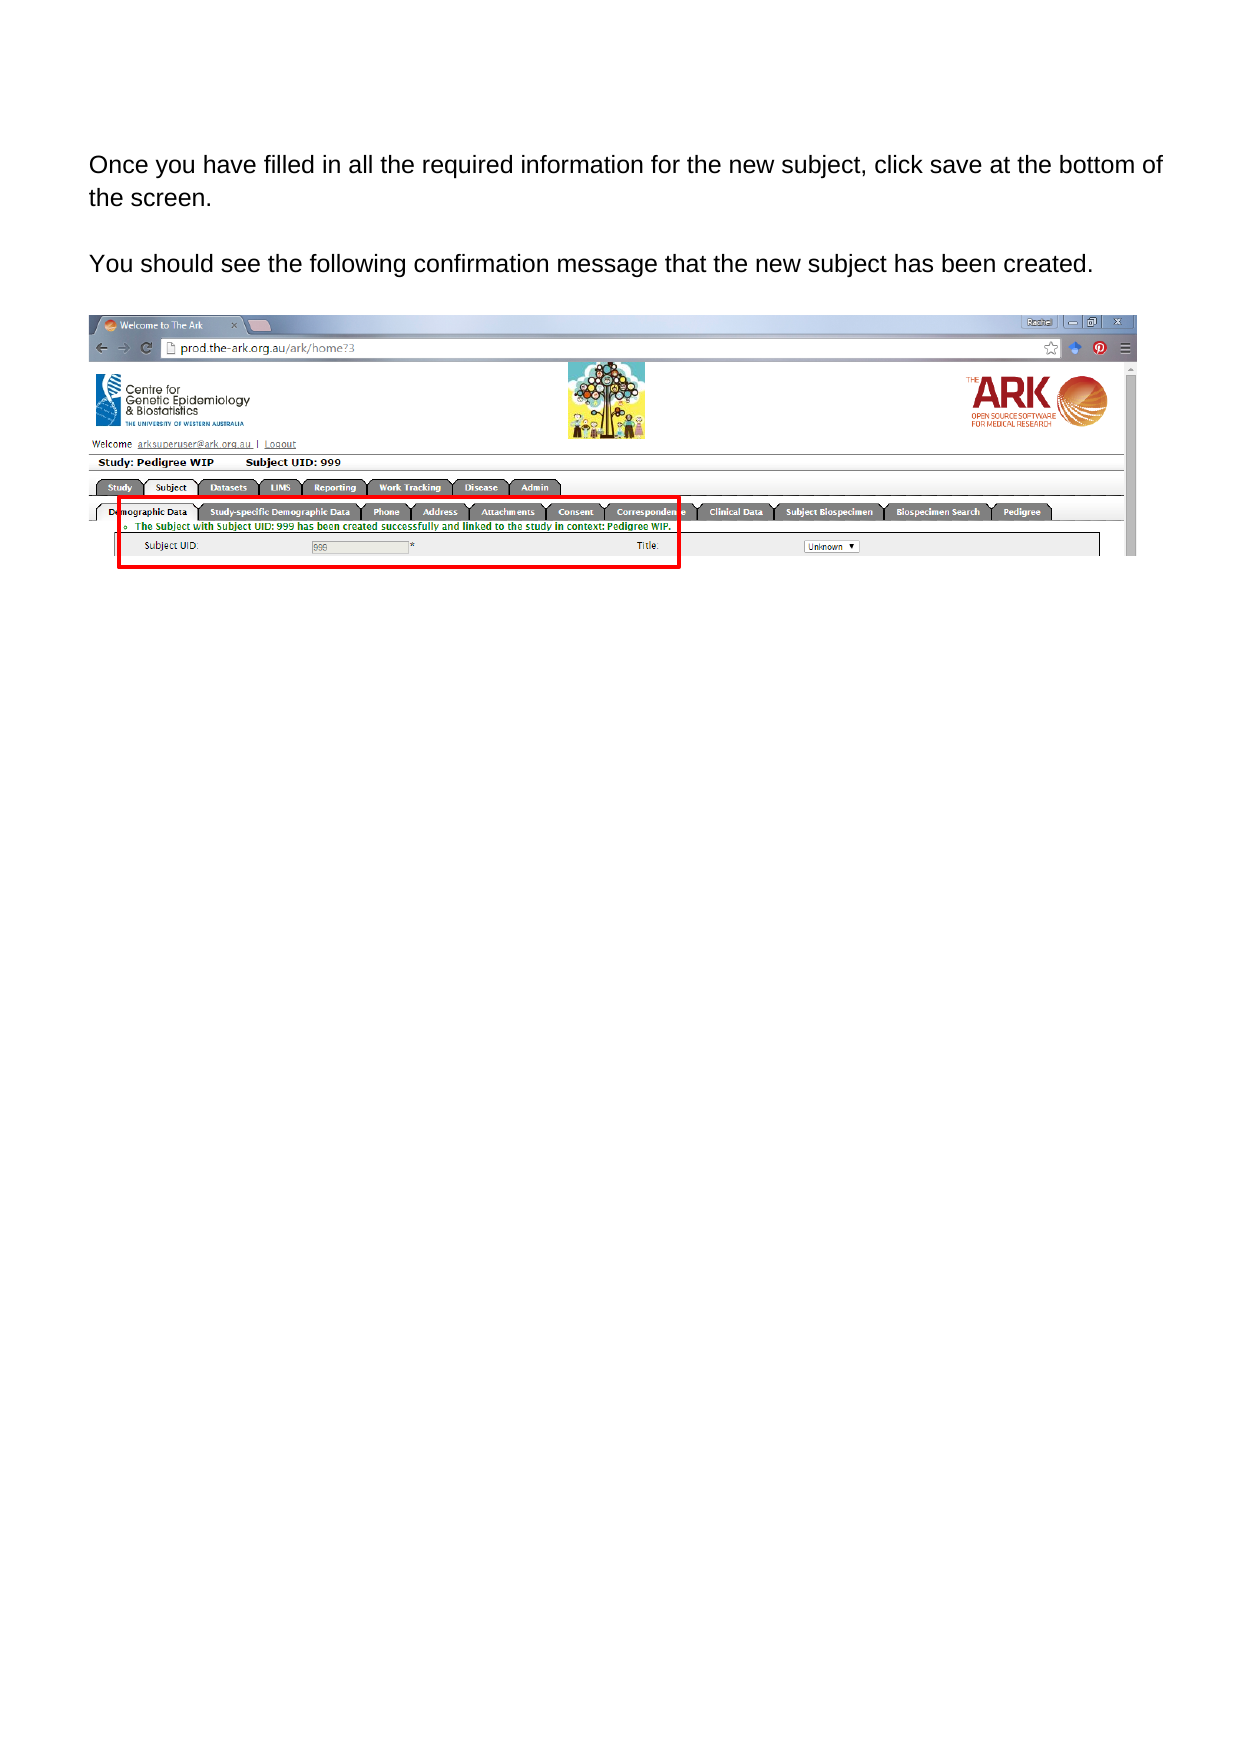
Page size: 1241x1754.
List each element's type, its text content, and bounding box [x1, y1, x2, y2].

picture [121, 499, 677, 556]
text You should see the following confirmation message that the new subject has been created. [89, 249, 1181, 278]
text Once you have filled in all the required information for the new subject, click save at the bottom of the screen. [89, 150, 1181, 212]
picture [88, 315, 1137, 556]
